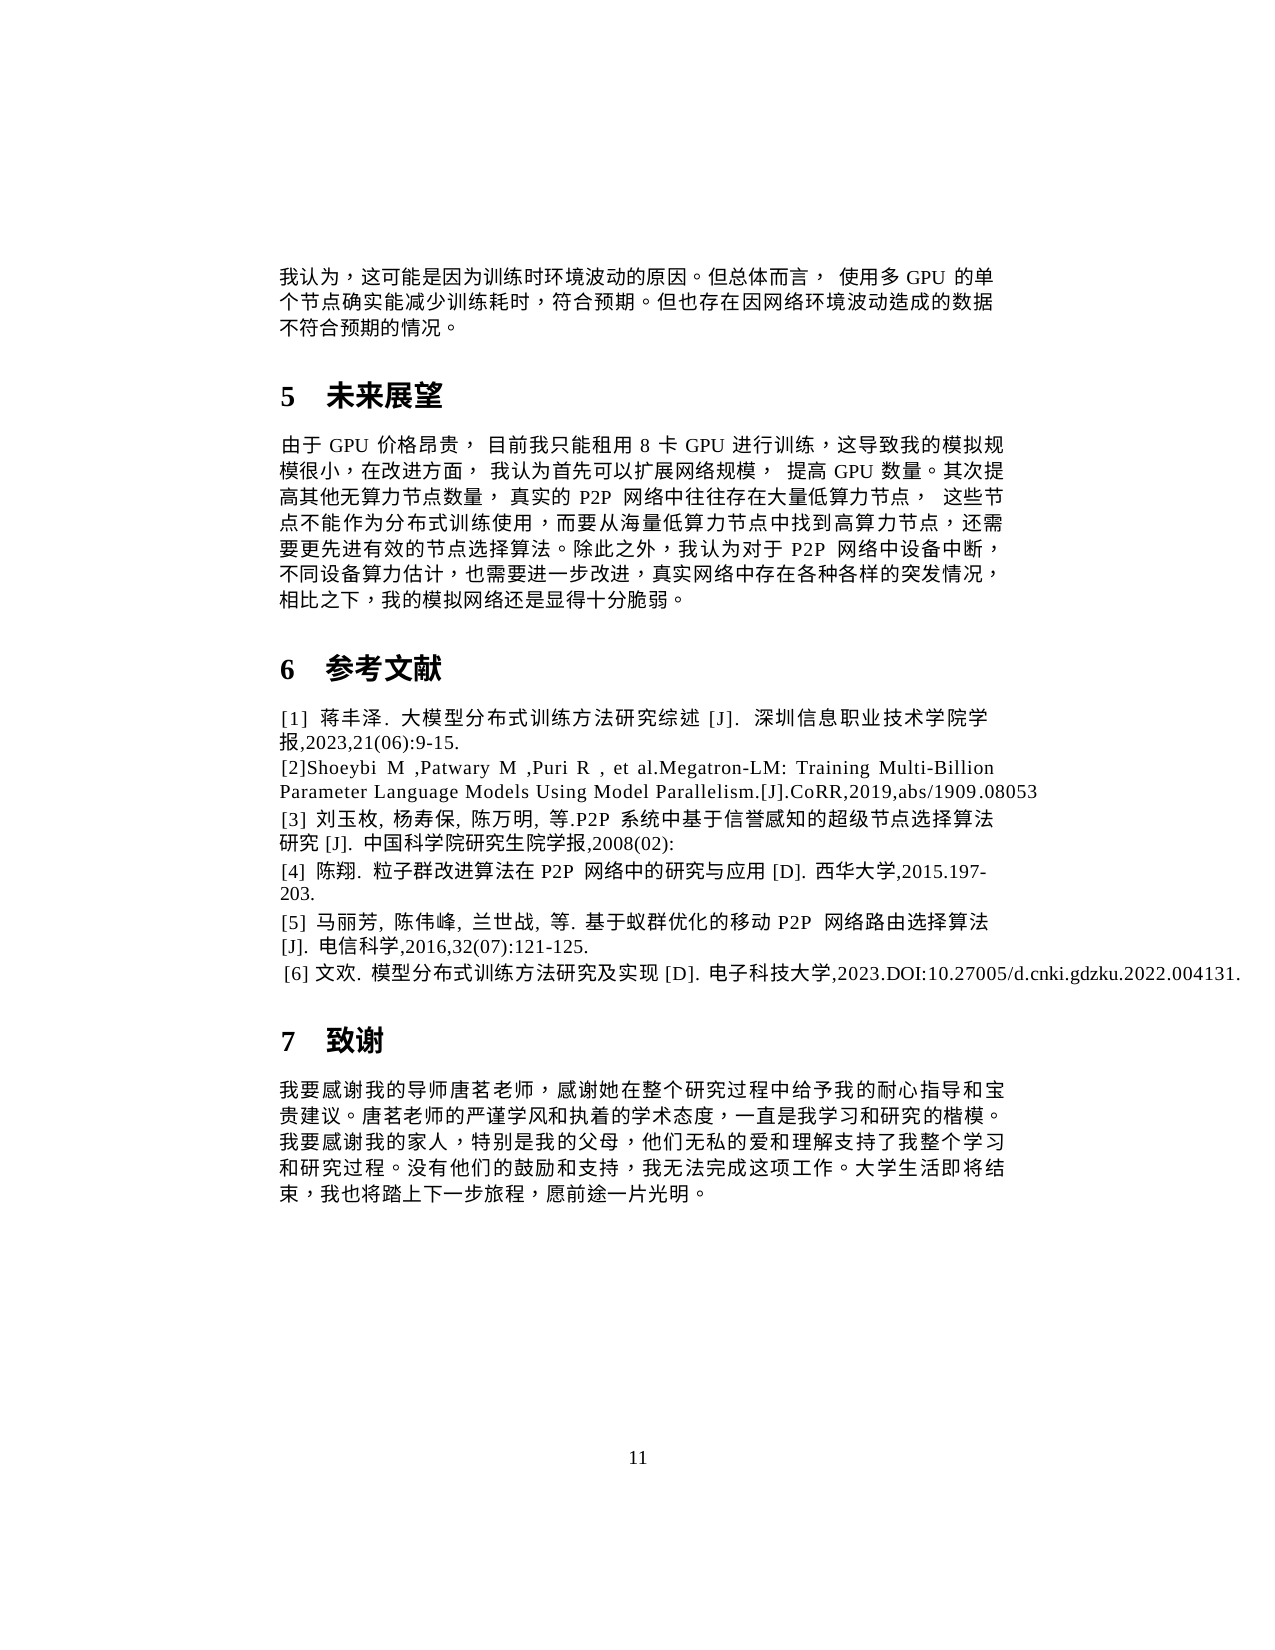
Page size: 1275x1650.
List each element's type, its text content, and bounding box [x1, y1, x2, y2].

text 6 参考文献 [280, 651, 1241, 686]
text [4] 陈翔. 粒子群改进算法在 P2P 网络中的研究与应用 [D]. 西华大学,2015.197- 203. [280, 858, 995, 905]
text [1] 蒋丰泽. 大模型分布式训练方法研究综述 [J]. 深圳信息职业技术学院学 报,2023,21(06):9-15. [279, 705, 995, 755]
text [5] 马丽芳, 陈伟峰, 兰世战, 等. 基于蚁群优化的移动 P2P 网络路由选择算法 [J]. 电信科学,2016,32(07):121-125. [281, 909, 995, 959]
text [6] 文欢. 模型分布式训练方法研究及实现 [D]. 电子科技大学,2023.DOI:10.27005/d.cnki.gdzku.2022.004131. [191, 961, 1241, 985]
text 5 未来展望 [280, 379, 1241, 413]
text 由于 GPU 价格昂贵， 目前我只能租用 8 卡 GPU 进行训练，这导致我的模拟规 模很小，在改进方面， 我认为首先可以扩展网络规模， 提高 GPU 数量。其次提 高其他无算力节点数量， 真实的 P2P 网络中往往存在大量低算力节点， 这些节 点不能作为分布式训练使用，而要从海量低算力节点中找到高算力节点，还需 要更先进有效的节点选择算法。除此之外，我认为对于 P2P 网络中设备中断， 不同设备算力估计，也需要进一步改进，真实网络中存在各种各样的突发情况， 相比之下，我的模拟网络还是显得十分脆弱。 [279, 432, 1005, 614]
text Parameter Language Models Using Model Parallelism.[J].CoRR,2019,abs/1909.08053 [279, 782, 1241, 803]
text 我认为，这可能是因为训练时环境波动的原因。但总体而言， 使用多 GPU 的单 个节点确实能减少训练耗时，符合预期。但也存在因网络环境波动造成的数据 不符合预期的情况。 [279, 264, 995, 341]
text 7 致谢 [281, 1024, 1241, 1058]
text [3] 刘玉枚, 杨寿保, 陈万明, 等.P2P 系统中基于信誉感知的超级节点选择算法 研究 [J]. 中国科学院研究生院学报,2008(02): [279, 806, 995, 856]
text 我要感谢我的导师唐茗老师，感谢她在整个研究过程中给予我的耐心指导和宝 贵建议。唐茗老师的严谨学风和执着的学术态度，一直是我学习和研究的楷模。 我要感谢我的家人，特别是我的父母，他们无私的爱和理解支持了我整个学习 和研究过程。没有他们的鼓励和支持，我无法完成这项工作。大学生活即将结 束，我也将踏上下一步旅程，愿前途一片光明。 [279, 1077, 1005, 1207]
text [2]Shoeybi M ,Patwary M ,Puri R , et al.Megatron-LM: Training Multi-Billion [281, 757, 1241, 778]
